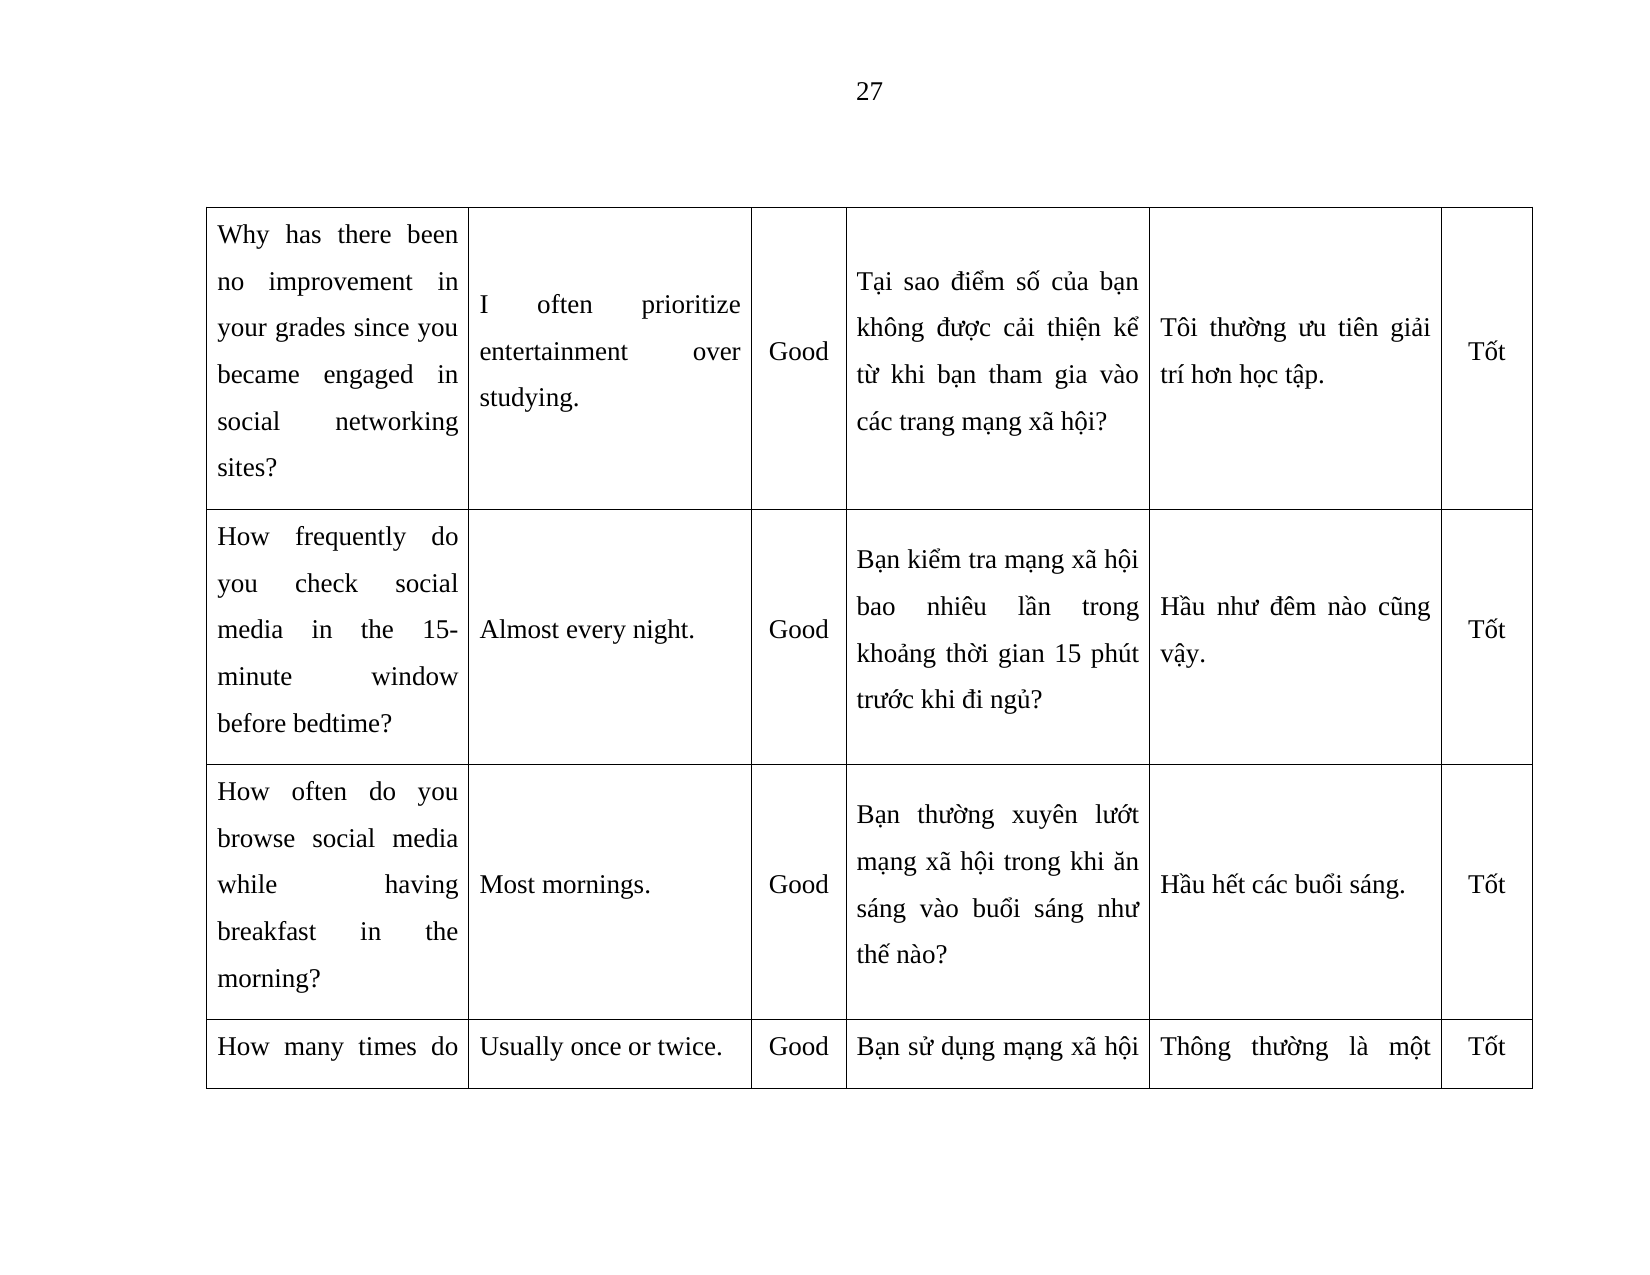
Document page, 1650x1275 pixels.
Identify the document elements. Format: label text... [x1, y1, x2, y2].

table_cell Most mornings. [469, 765, 751, 1019]
table_cell Good [752, 1020, 846, 1087]
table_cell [207, 1020, 468, 1087]
table_cell Hầu như đêm nào cũng vậy. [1150, 510, 1441, 764]
table_cell Good [752, 208, 846, 508]
table_cell How frequently do you check social media in the 15-minute window before bedtime? [207, 510, 468, 764]
table_cell Hầu hết các buổi sáng. [1150, 765, 1441, 1019]
table_cell How often do you browse social media while having breakfast in the morning? [207, 765, 468, 1019]
table_cell Good [752, 765, 846, 1019]
table_cell Tốt [1442, 208, 1532, 508]
table_cell Tốt [1442, 1020, 1532, 1087]
table_cell Bạn kiểm tra mạng xã hội bao nhiêu lần trong khoảng thời gian 15 phút trước khi đi ngủ? [847, 510, 1149, 764]
table_cell Tại sao điểm số của bạn không được cải thiện kể từ khi bạn tham gia vào các trang mạng xã hội? [847, 208, 1149, 508]
table_cell Bạn thường xuyên lướt mạng xã hội trong khi ăn sáng vào buổi sáng như thế nào? [847, 765, 1149, 1019]
table_cell Good [752, 510, 846, 764]
table_cell Tốt [1442, 765, 1532, 1019]
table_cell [469, 1020, 751, 1087]
table_cell Almost every night. [469, 510, 751, 764]
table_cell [847, 1020, 1149, 1087]
table_cell Tôi thường ưu tiên giải trí hơn học tập. [1150, 208, 1441, 508]
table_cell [1150, 1020, 1441, 1087]
table_cell Tốt [1442, 510, 1532, 764]
table_cell Why has there been no improvement in your grades since you became engaged in social networking sites? [207, 208, 468, 508]
table_cell I often prioritize entertainment over studying. [469, 208, 751, 508]
